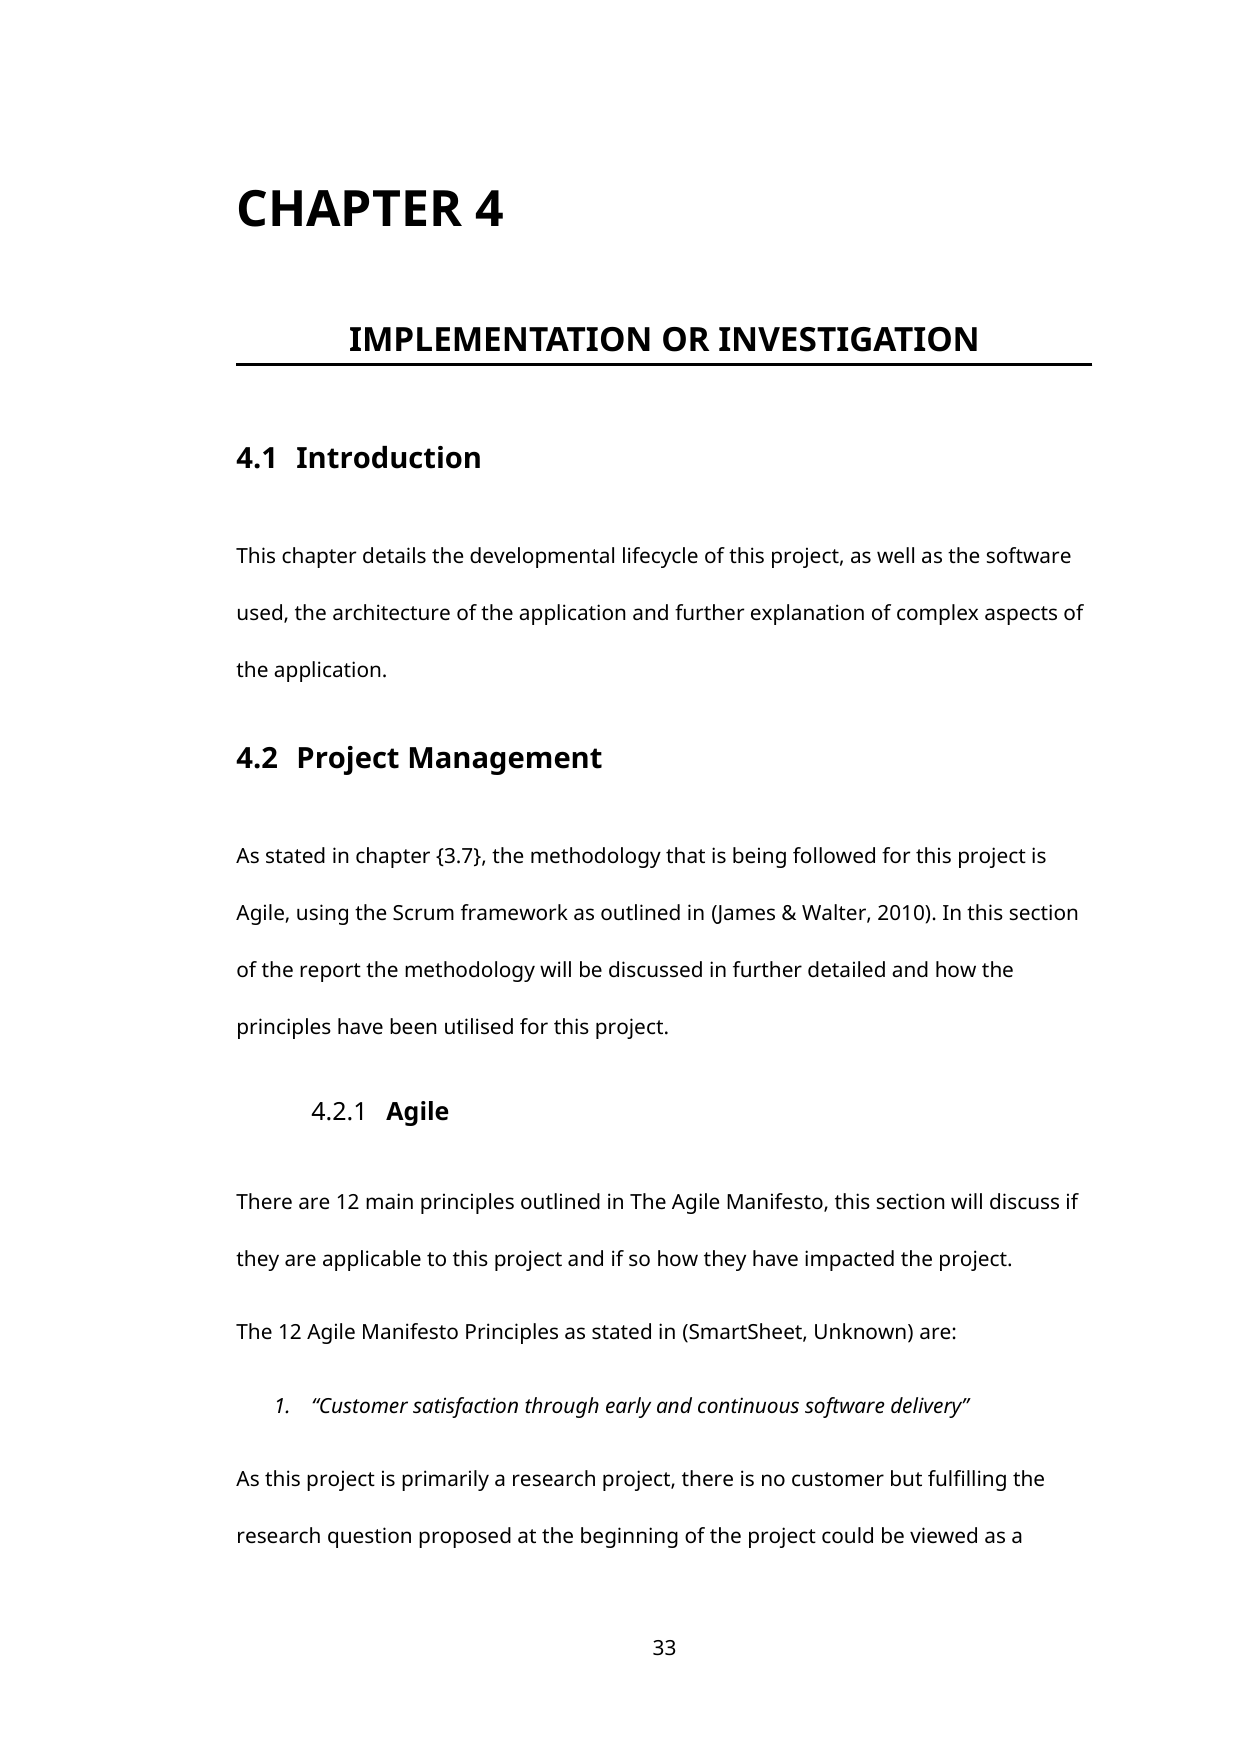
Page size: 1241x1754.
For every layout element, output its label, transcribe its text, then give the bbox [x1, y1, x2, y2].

text There are 12 main principles outlined in The Agile Manifesto, this section will discuss if they are applicable to this project and if so how they have impacted the project. [236, 1187, 1092, 1272]
subtitle IMPLEMENTATION or INVESTIGATION [236, 316, 1092, 363]
text This chapter details the developmental lifecycle of this project, as well as the software used, the architecture of the application and further explanation of complex aspects of the application. [236, 541, 1092, 683]
subtitle Project Management [236, 737, 1092, 777]
subtitle Agile [311, 1094, 1092, 1128]
list “Customer satisfaction through early and continuous software delivery” [274, 1391, 1092, 1419]
subtitle Introduction [236, 437, 1092, 477]
text The 12 Agile Manifesto Principles as stated in are: [236, 1317, 1092, 1346]
text As stated in chapter {3.7}, the methodology that is being followed for this project is Agile, using the Scrum framework as outlined in . In this section of the report the methodology will be discussed in further detailed and how the principles have been utilised for this project. [236, 841, 1092, 1040]
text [236, 1464, 1092, 1550]
